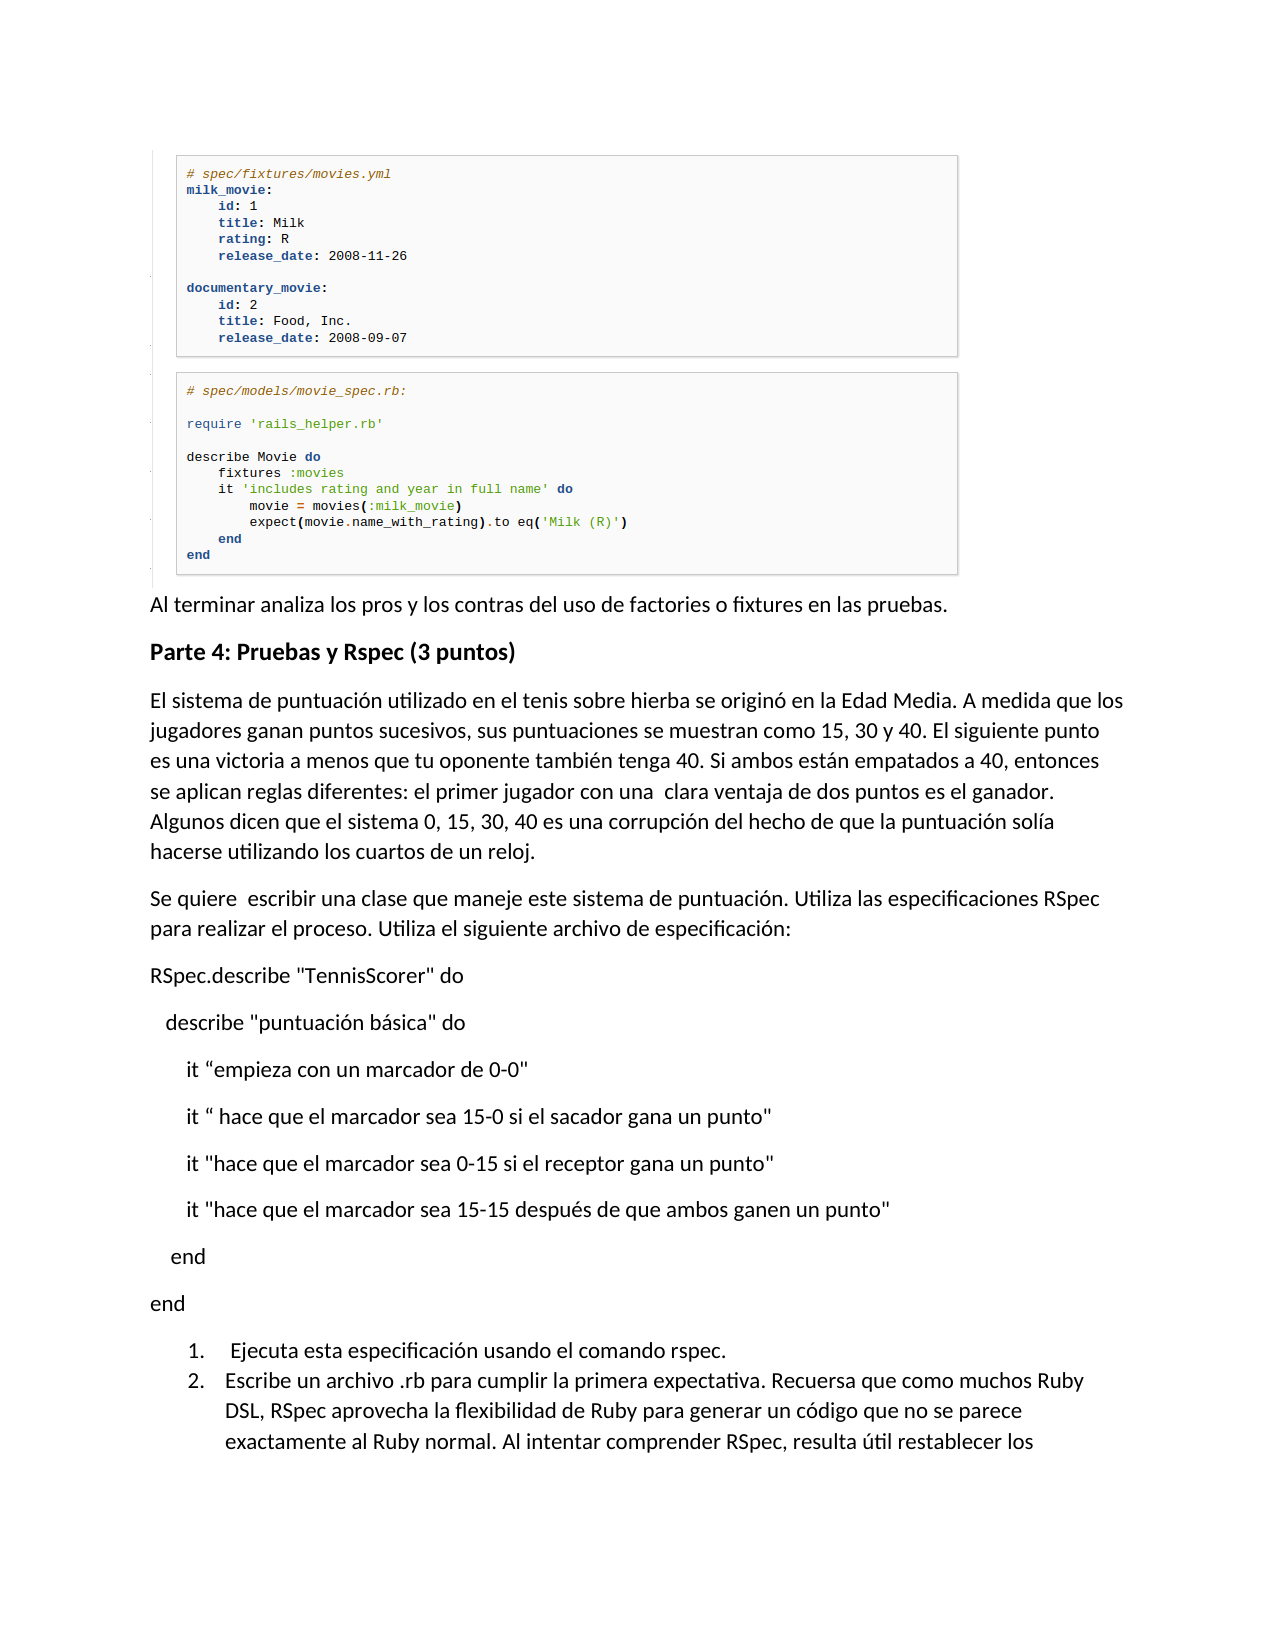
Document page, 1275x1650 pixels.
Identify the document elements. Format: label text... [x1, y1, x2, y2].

picture [150, 150, 1125, 588]
text it “empieza con un marcador de 0-0" [150, 1055, 1125, 1083]
text end [150, 1289, 1125, 1317]
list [187, 1366, 1125, 1455]
text RSpec.describe "TennisScorer" do [150, 961, 1125, 989]
text end [150, 1242, 1125, 1270]
text it "hace que el marcador sea 15-15 después de que ambos ganen un punto" [150, 1196, 1125, 1223]
text describe "puntuación básica" do [150, 1008, 1125, 1036]
text Al terminar analiza los pros y los contras del uso de factories o fixtures en las pruebas. [150, 588, 1125, 618]
text it “ hace que el marcador sea 15-0 si el sacador gana un punto" [150, 1102, 1125, 1130]
text Se quiere escribir una clase que maneje este sistema de puntuación. Utiliza las especificaciones RSpec para realizar el proceso. Utiliza el siguiente archivo de especificación: [150, 884, 1125, 942]
text it "hace que el marcador sea 0-15 si el receptor gana un punto" [150, 1149, 1125, 1177]
list Ejecuta esta especificación usando el comando rspec. [187, 1336, 1125, 1364]
text Parte 4: Pruebas y Rspec (3 puntos) [150, 637, 1125, 667]
text El sistema de puntuación utilizado en el tenis sobre hierba se originó en la Edad Media. A medida que los jugadores ganan puntos sucesivos, sus puntuaciones se muestran como 15, 30 y 40. El siguiente punto es una victoria a menos que tu oponente también tenga 40. Si ambos están empatados a 40, entonces se aplican reglas diferentes: el primer jugador con una clara ventaja de dos puntos es el ganador. Algunos dicen que el sistema 0, 15, 30, 40 es una corrupción del hecho de que la puntuación solía hacerse utilizando los cuartos de un reloj. [150, 686, 1125, 865]
